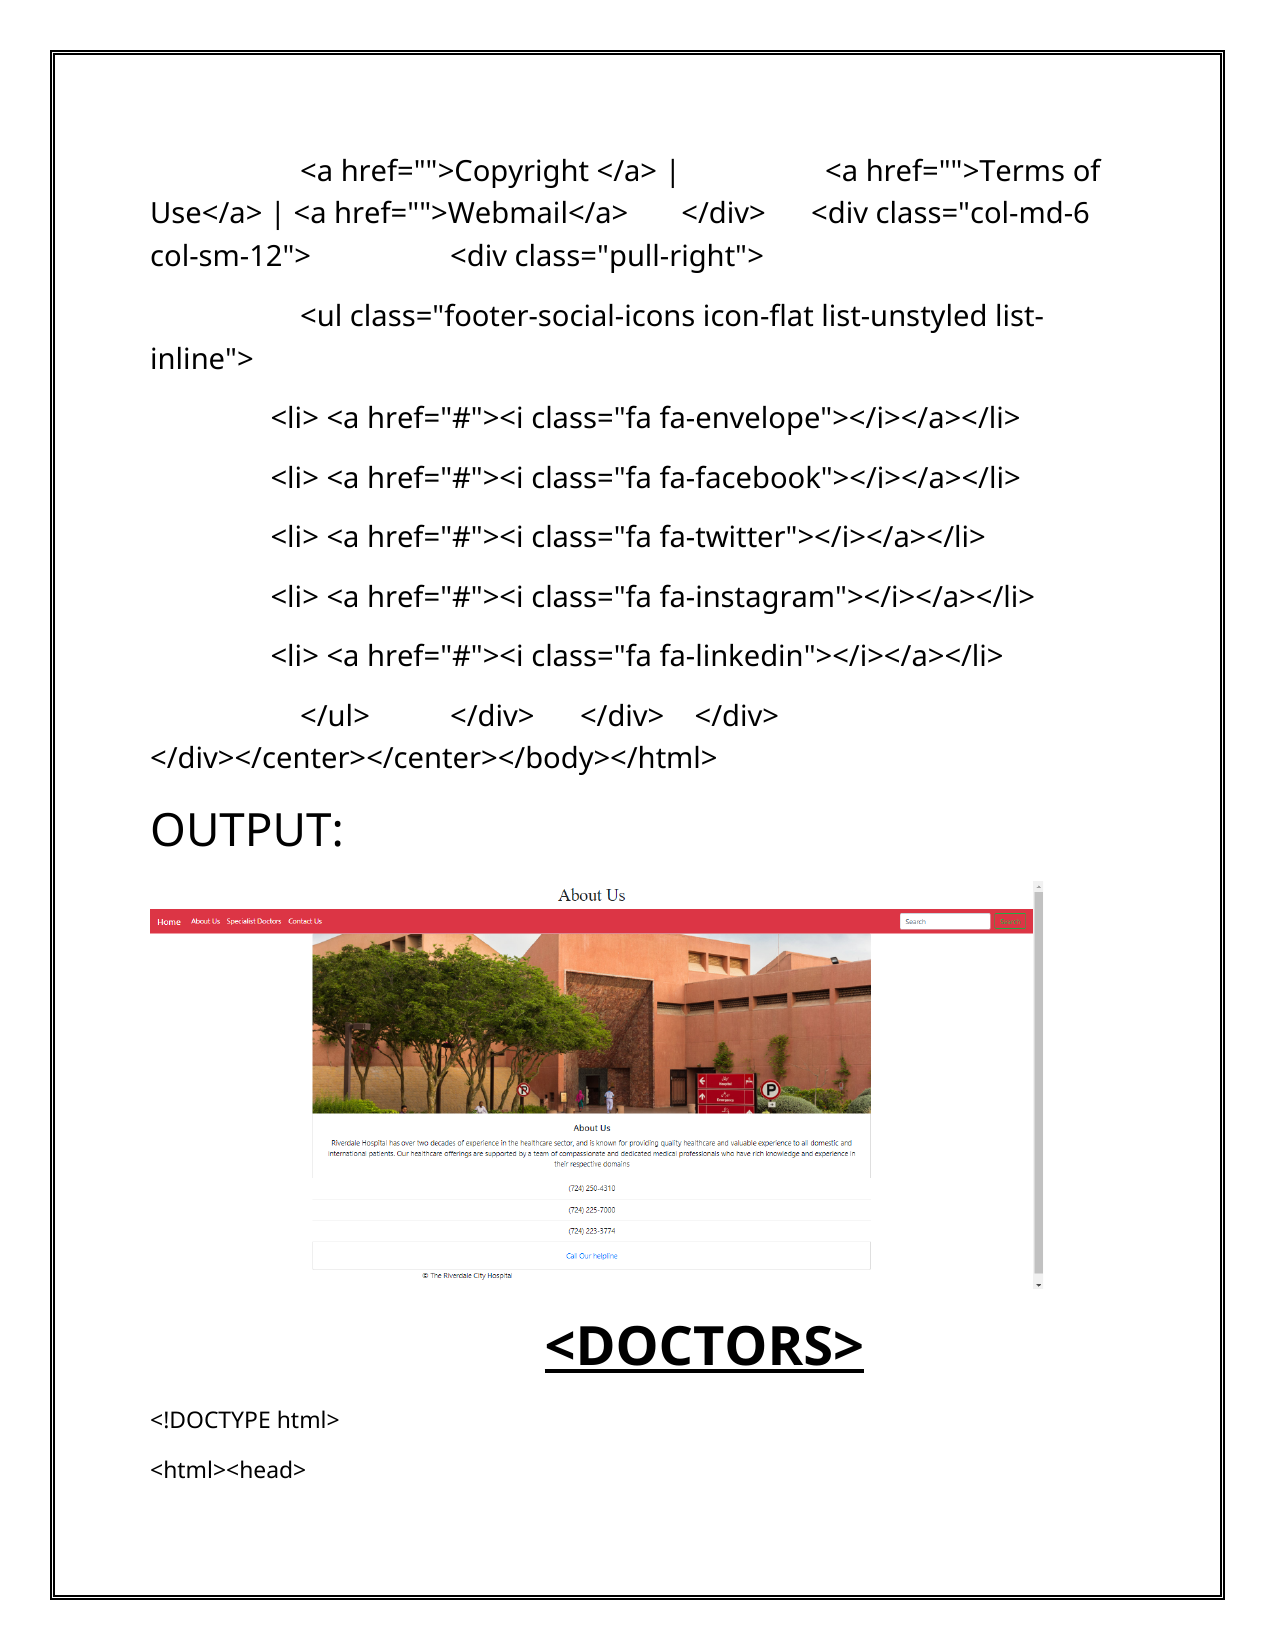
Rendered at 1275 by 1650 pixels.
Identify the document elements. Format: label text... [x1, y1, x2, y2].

text <li> <a href="#"><i class="fa fa-instagram"></i></a></li> [150, 576, 1125, 616]
text <li> <a href="#"><i class="fa fa-linkedin"></i></a></li> [150, 635, 1125, 675]
text <li> <a href="#"><i class="fa fa-twitter"></i></a></li> [150, 516, 1125, 556]
text <html><head> [150, 1454, 1125, 1485]
text <DOCTORS> [150, 1307, 1125, 1381]
text <li> <a href="#"><i class="fa fa-facebook"></i></a></li> [150, 457, 1125, 497]
text <a href="">Copyright </a> | <a href="">Terms of Use</a> | <a href="">Webmail</a> </div> <div class="col-md-6 col-sm-12"> <div class="pull-right"> [150, 150, 1125, 275]
text <!DOCTYPE html> [150, 1403, 1125, 1435]
text <ul class="footer-social-icons icon-flat list-unstyled list-inline"> [150, 295, 1125, 378]
text OUTPUT: [150, 797, 1125, 859]
text <li> <a href="#"><i class="fa fa-envelope"></i></a></li> [150, 397, 1125, 437]
text </ul> </div> </div> </div> </div></center></center></body></html> [150, 695, 1125, 777]
picture [150, 881, 1044, 1289]
